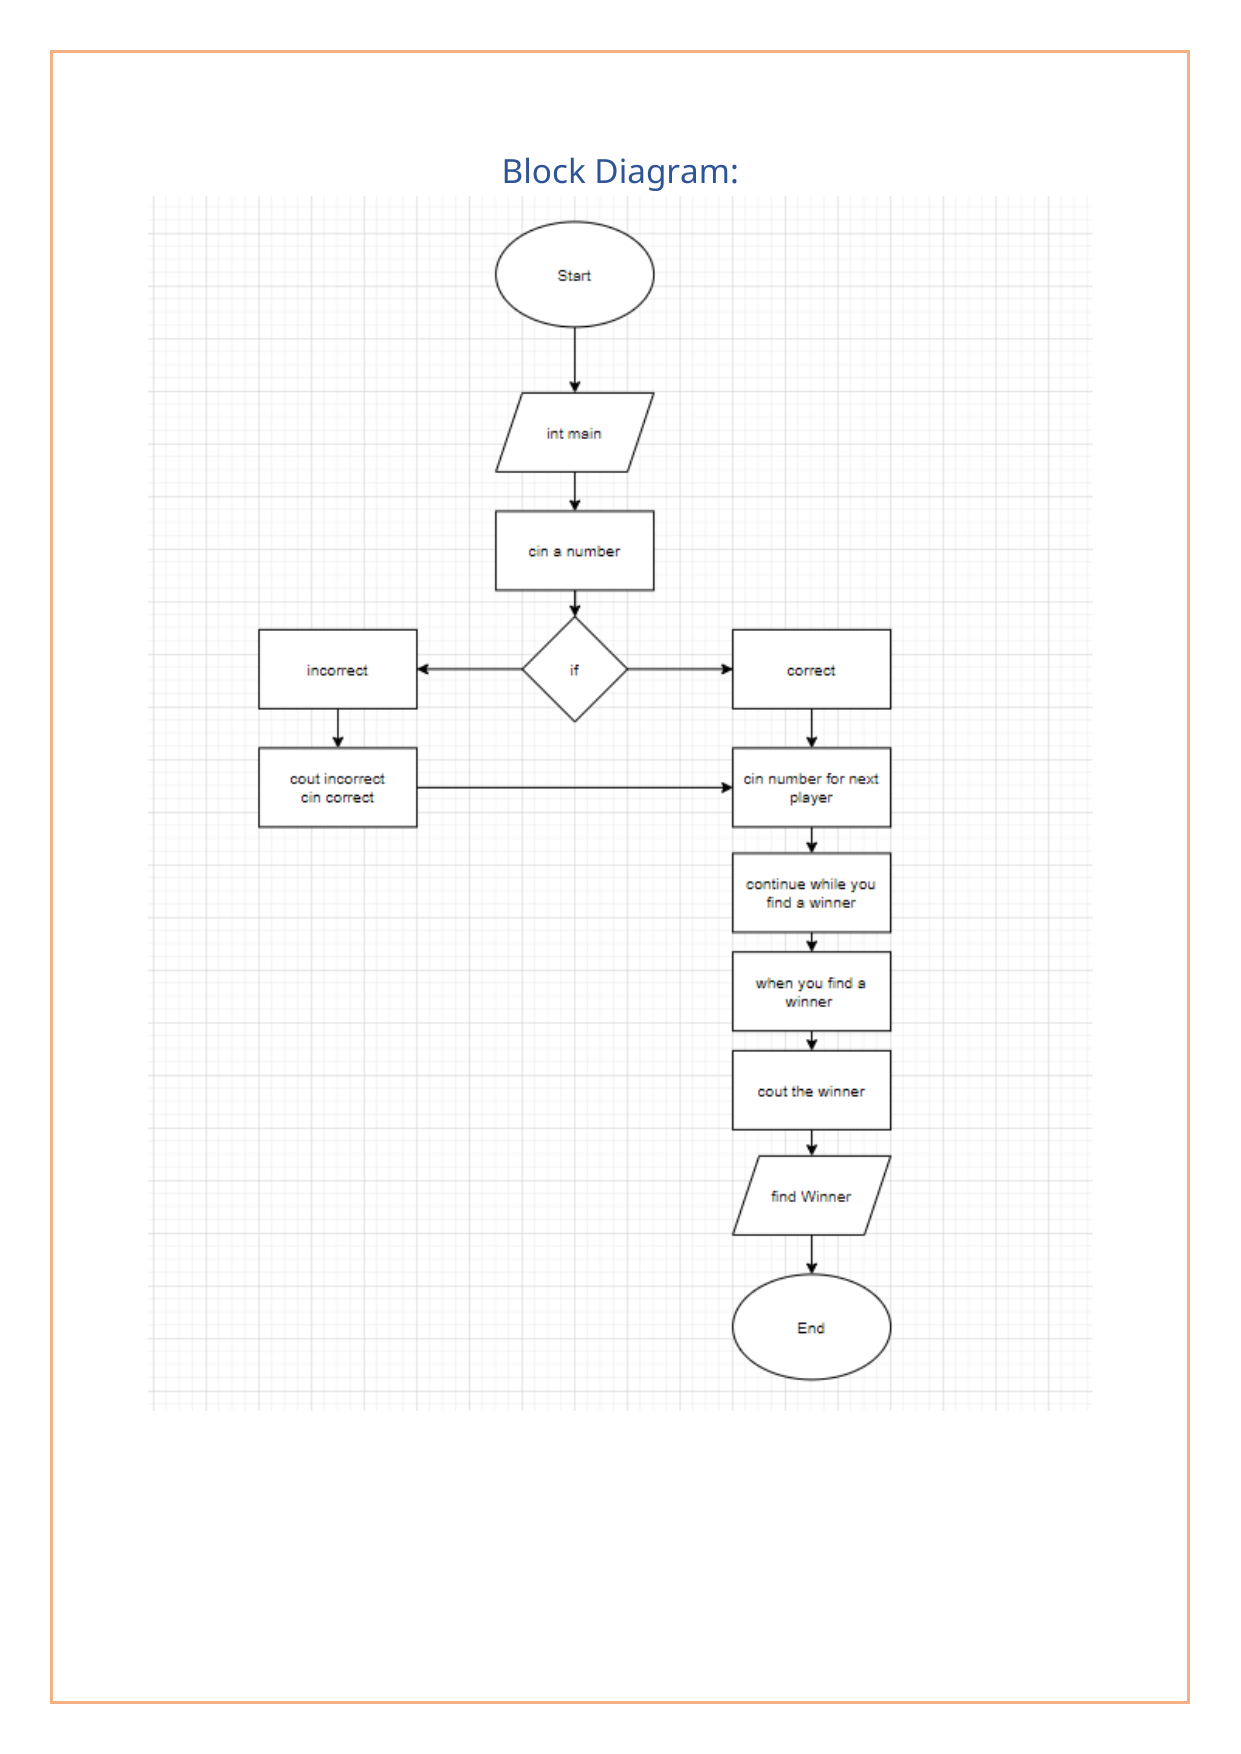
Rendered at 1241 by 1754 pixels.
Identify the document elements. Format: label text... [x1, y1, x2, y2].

picture [147, 196, 1093, 1411]
subtitle Block Diagram: [148, 148, 1093, 193]
